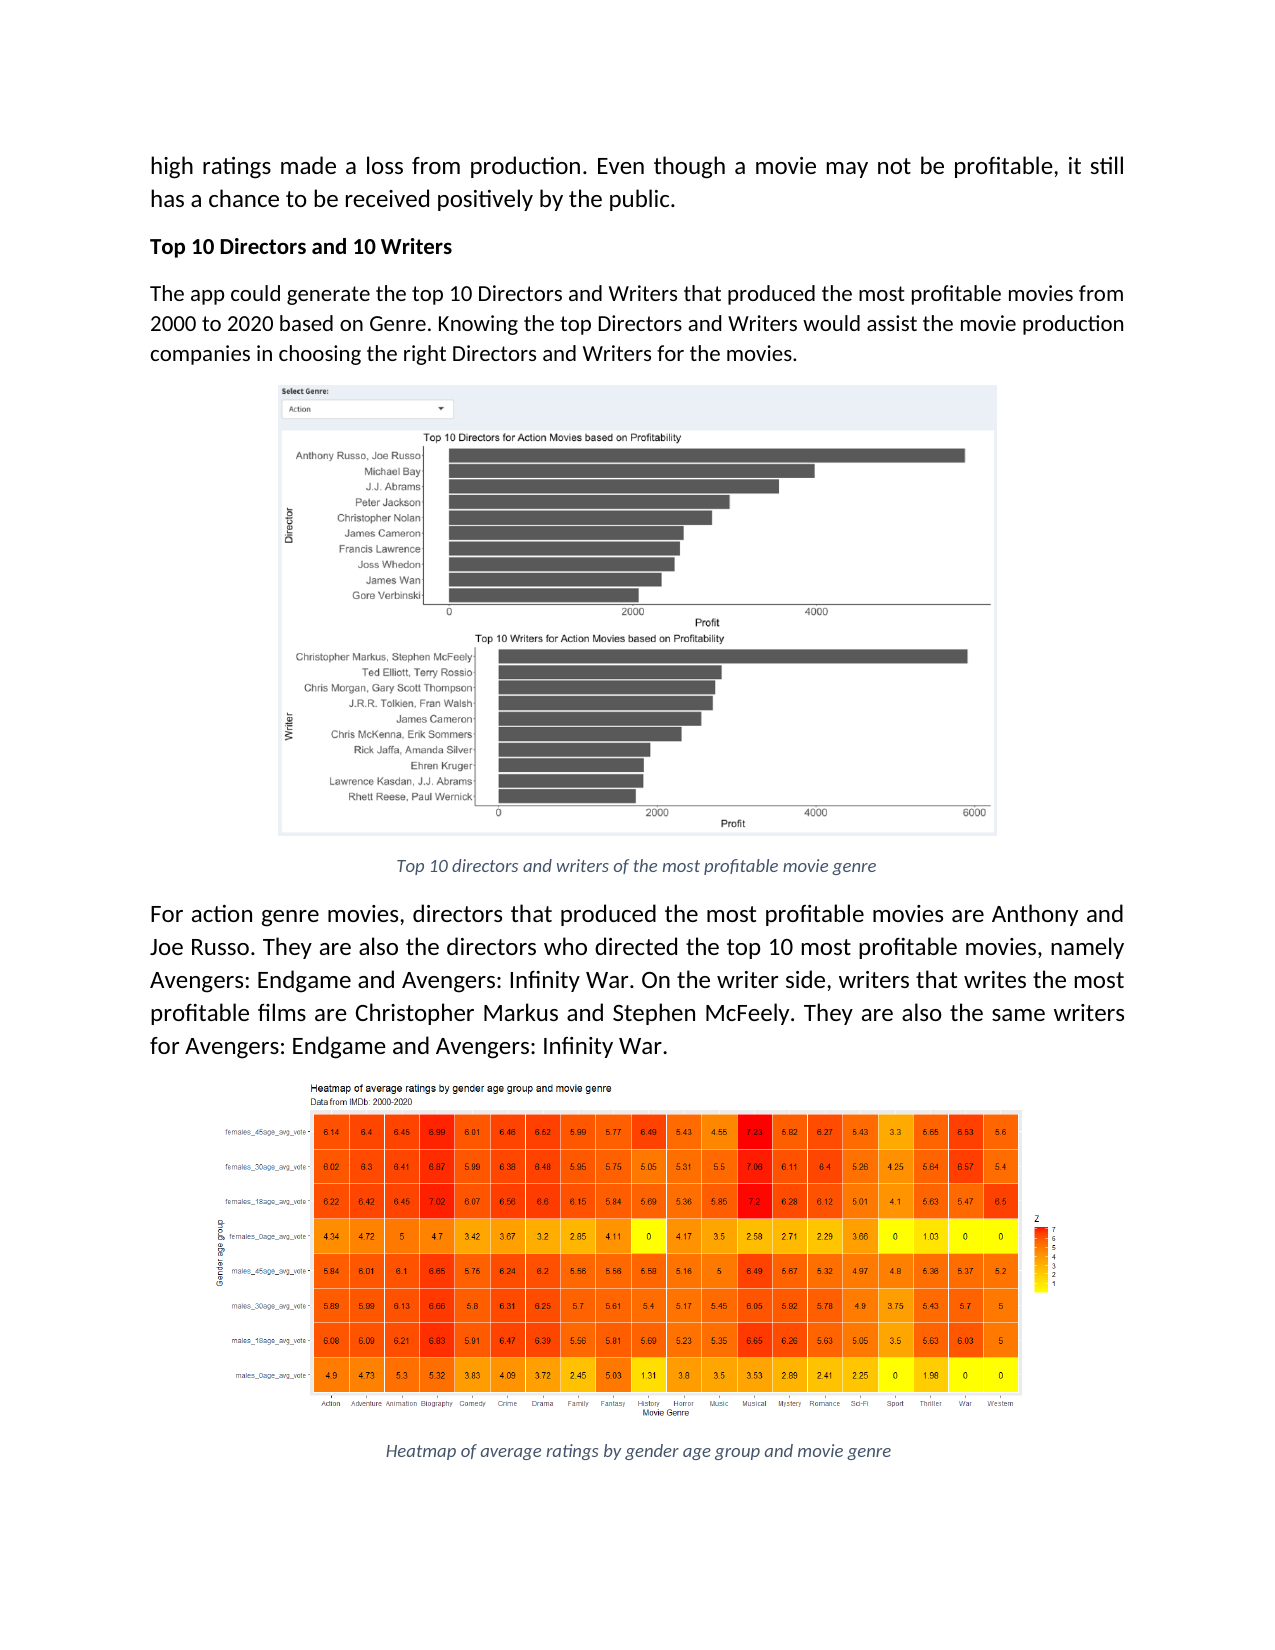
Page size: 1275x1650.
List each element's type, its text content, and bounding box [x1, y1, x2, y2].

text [150, 150, 1125, 213]
text For action genre movies, directors that produced the most profitable movies are Anthony and Joe Russo. They are also the directors who directed the top 10 most profitable movies, namely Avengers: Endgame and Avengers: Infinity War. On the writer side, writers that writes the most profitable films are Christopher Markus and Stephen McFeely. They are also the same writers for Avengers: Endgame and Avengers: Infinity War. [150, 898, 1125, 1061]
text Heatmap of average ratings by gender age group and movie genre [150, 1439, 1125, 1462]
text Top 10 Directors and 10 Writers [150, 232, 1125, 261]
text The app could generate the top 10 Directors and Writers that produced the most profitable movies from 2000 to 2020 based on Genre. Knowing the top Directors and Writers would assist the movie production companies in choosing the right Directors and Writers for the movies. [150, 279, 1125, 367]
text Top 10 directors and writers of the most profitable movie genre [150, 854, 1125, 877]
picture [278, 385, 997, 836]
picture [211, 1079, 1064, 1421]
